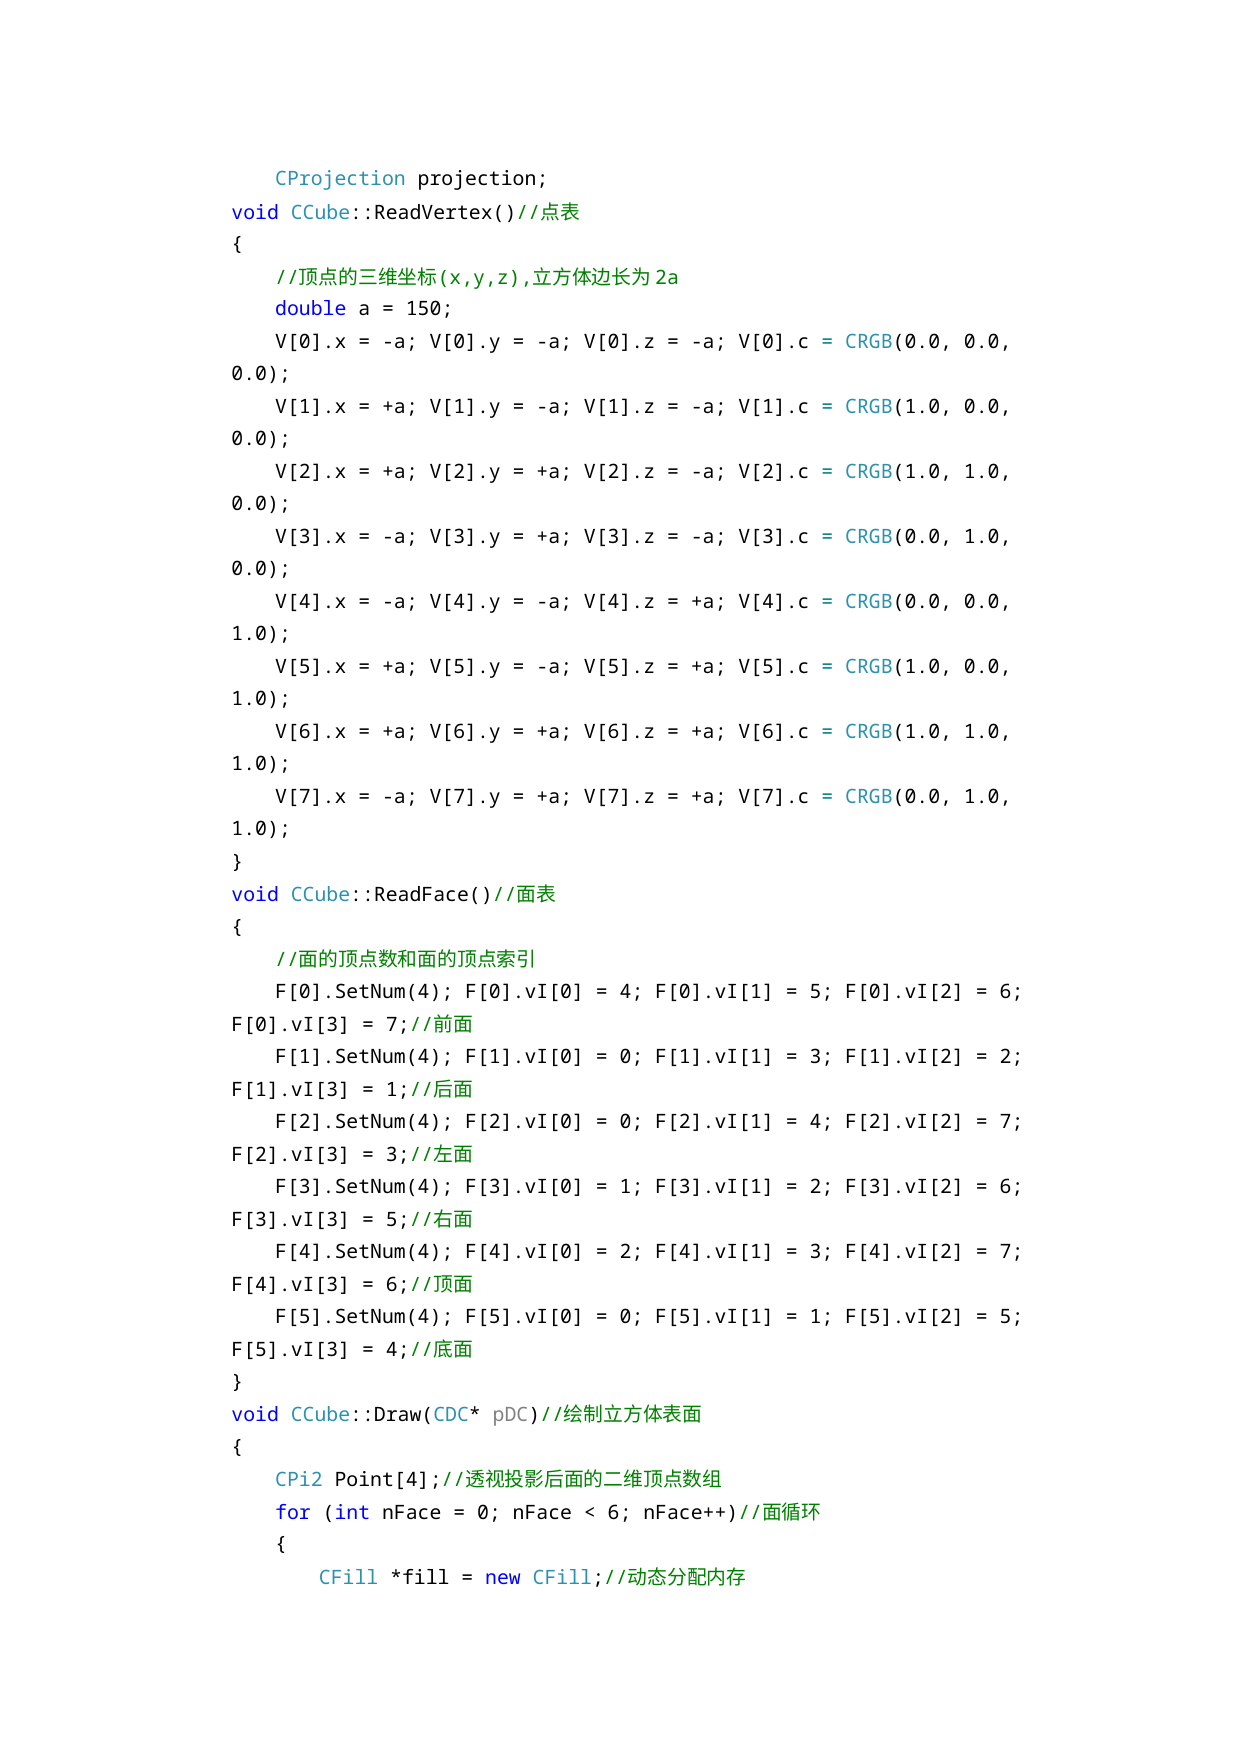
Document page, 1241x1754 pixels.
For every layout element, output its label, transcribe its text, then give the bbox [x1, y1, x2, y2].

text { [231, 227, 1053, 259]
text //面的顶点数和面的顶点索引 [231, 942, 1053, 974]
text for (int nFace = 0; nFace < 6; nFace++)//面循环 [231, 1494, 1053, 1527]
text } [231, 844, 1053, 877]
text F[0].SetNum(4); F[0].vI[0] = 4; F[0].vI[1] = 5; F[0].vI[2] = 6; F[0].vI[3] = 7;//前面 [231, 974, 1053, 1039]
text V[7].x = -a; V[7].y = +a; V[7].z = +a; V[7].c = CRGB(0.0, 1.0, 1.0); [231, 779, 1053, 844]
text CPi2 Point[4];//透视投影后面的二维顶点数组 [231, 1462, 1053, 1494]
text V[1].x = +a; V[1].y = -a; V[1].z = -a; V[1].c = CRGB(1.0, 0.0, 0.0); [231, 389, 1053, 454]
text void CCube::Draw(CDC* pDC)//绘制立方体表面 [231, 1397, 1053, 1429]
text CFill *fill = new CFill;//动态分配内存 [231, 1559, 1053, 1592]
text double a = 150; [231, 292, 1053, 324]
text void CCube::ReadFace()//面表 [231, 877, 1053, 909]
text V[5].x = +a; V[5].y = -a; V[5].z = +a; V[5].c = CRGB(1.0, 0.0, 1.0); [231, 649, 1053, 714]
text { [231, 909, 1053, 942]
text V[0].x = -a; V[0].y = -a; V[0].z = -a; V[0].c = CRGB(0.0, 0.0, 0.0); [231, 324, 1053, 389]
text CProjection projection; [275, 162, 1053, 194]
text V[6].x = +a; V[6].y = +a; V[6].z = +a; V[6].c = CRGB(1.0, 1.0, 1.0); [231, 714, 1053, 779]
text } [231, 1364, 1053, 1397]
text V[2].x = +a; V[2].y = +a; V[2].z = -a; V[2].c = CRGB(1.0, 1.0, 0.0); [231, 454, 1053, 519]
text V[3].x = -a; V[3].y = +a; V[3].z = -a; V[3].c = CRGB(0.0, 1.0, 0.0); [231, 519, 1053, 584]
text F[4].SetNum(4); F[4].vI[0] = 2; F[4].vI[1] = 3; F[4].vI[2] = 7; F[4].vI[3] = 6;//顶面 [231, 1234, 1053, 1299]
text F[1].SetNum(4); F[1].vI[0] = 0; F[1].vI[1] = 3; F[1].vI[2] = 2; F[1].vI[3] = 1;//后面 [231, 1039, 1053, 1104]
text //顶点的三维坐标(x,y,z),立方体边长为2a [231, 259, 1053, 292]
text { [231, 1429, 1053, 1462]
text void CCube::ReadVertex()//点表 [231, 194, 1053, 227]
text V[4].x = -a; V[4].y = -a; V[4].z = +a; V[4].c = CRGB(0.0, 0.0, 1.0); [231, 584, 1053, 649]
text F[5].SetNum(4); F[5].vI[0] = 0; F[5].vI[1] = 1; F[5].vI[2] = 5; F[5].vI[3] = 4;//底面 [231, 1299, 1053, 1364]
text { [231, 1527, 1053, 1559]
text F[2].SetNum(4); F[2].vI[0] = 0; F[2].vI[1] = 4; F[2].vI[2] = 7; F[2].vI[3] = 3;//左面 [231, 1104, 1053, 1169]
text F[3].SetNum(4); F[3].vI[0] = 1; F[3].vI[1] = 2; F[3].vI[2] = 6; F[3].vI[3] = 5;//右面 [231, 1169, 1053, 1234]
